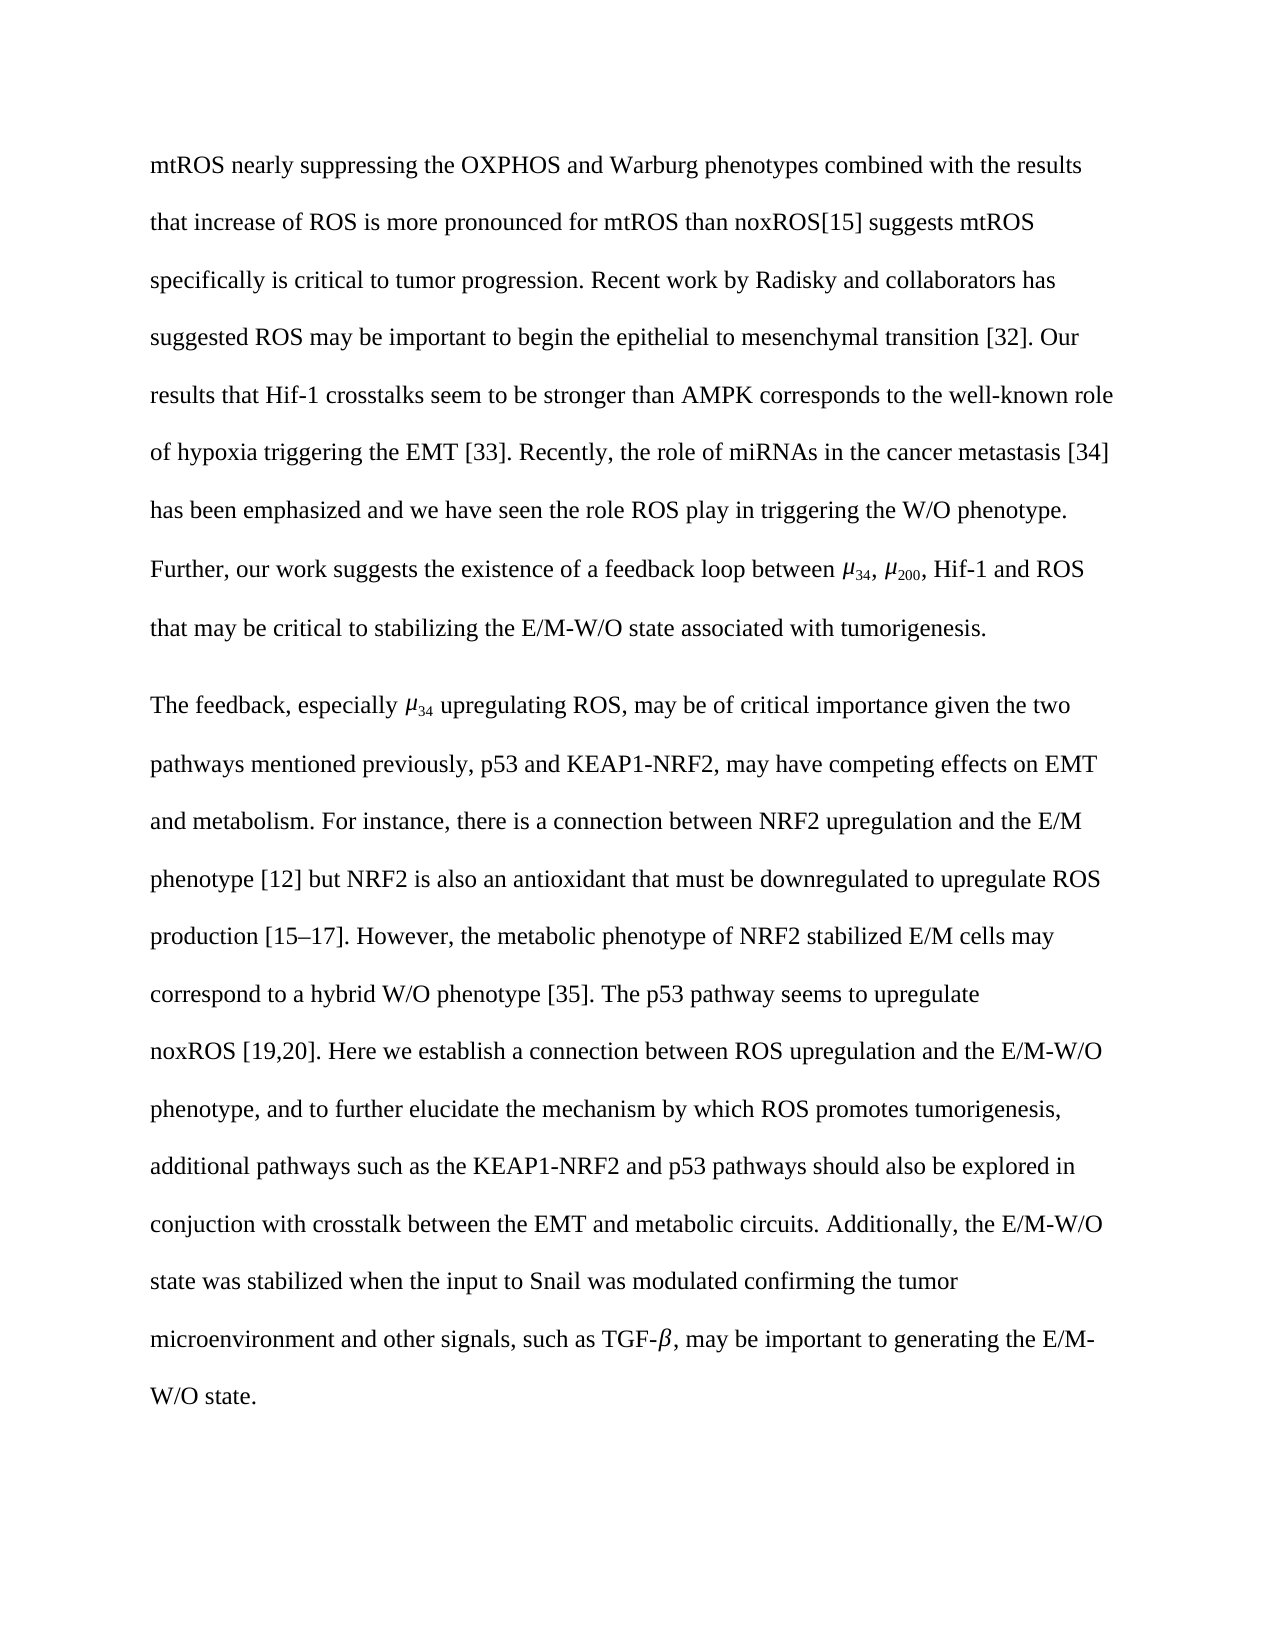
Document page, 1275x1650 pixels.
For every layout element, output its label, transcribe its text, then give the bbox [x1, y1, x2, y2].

text mtROS nearly suppressing the OXPHOS and Warburg phenotypes combined with the results that increase of ROS is more pronounced for mtROS than noxROS suggests mtROS specifically is critical to tumor progression. Recent work by Radisky and collaborators has suggested ROS may be important to begin the epithelial to mesenchymal transition . Our results that Hif-1 crosstalks seem to be stronger than AMPK corresponds to the well-known role of hypoxia triggering the EMT . Recently, the role of miRNAs in the cancer metastasis has been emphasized and we have seen the role ROS play in triggering the W/O phenotype. Further, our work suggests the existence of a feedback loop between , , Hif-1 and ROS that may be critical to stabilizing the E/M-W/O state associated with tumorigenesis. [150, 150, 1125, 641]
text The feedback, especially upregulating ROS, may be of critical importance given the two pathways mentioned previously, p53 and KEAP1-NRF2, may have competing effects on EMT and metabolism. For instance, there is a connection between NRF2 upregulation and the E/M phenotype but NRF2 is also an antioxidant that must be downregulated to upregulate ROS production . However, the metabolic phenotype of NRF2 stabilized E/M cells may correspond to a hybrid W/O phenotype . The p53 pathway seems to upregulate noxROS . Here we establish a connection between ROS upregulation and the E/M-W/O phenotype, and to further elucidate the mechanism by which ROS promotes tumorigenesis, additional pathways such as the KEAP1-NRF2 and p53 pathways should also be explored in conjuction with crosstalk between the EMT and metabolic circuits. Additionally, the E/M-W/O state was stabilized when the input to Snail was modulated confirming the tumor microenvironment and other signals, such as TGF-, may be important to generating the E/M-W/O state. [150, 689, 1125, 1410]
